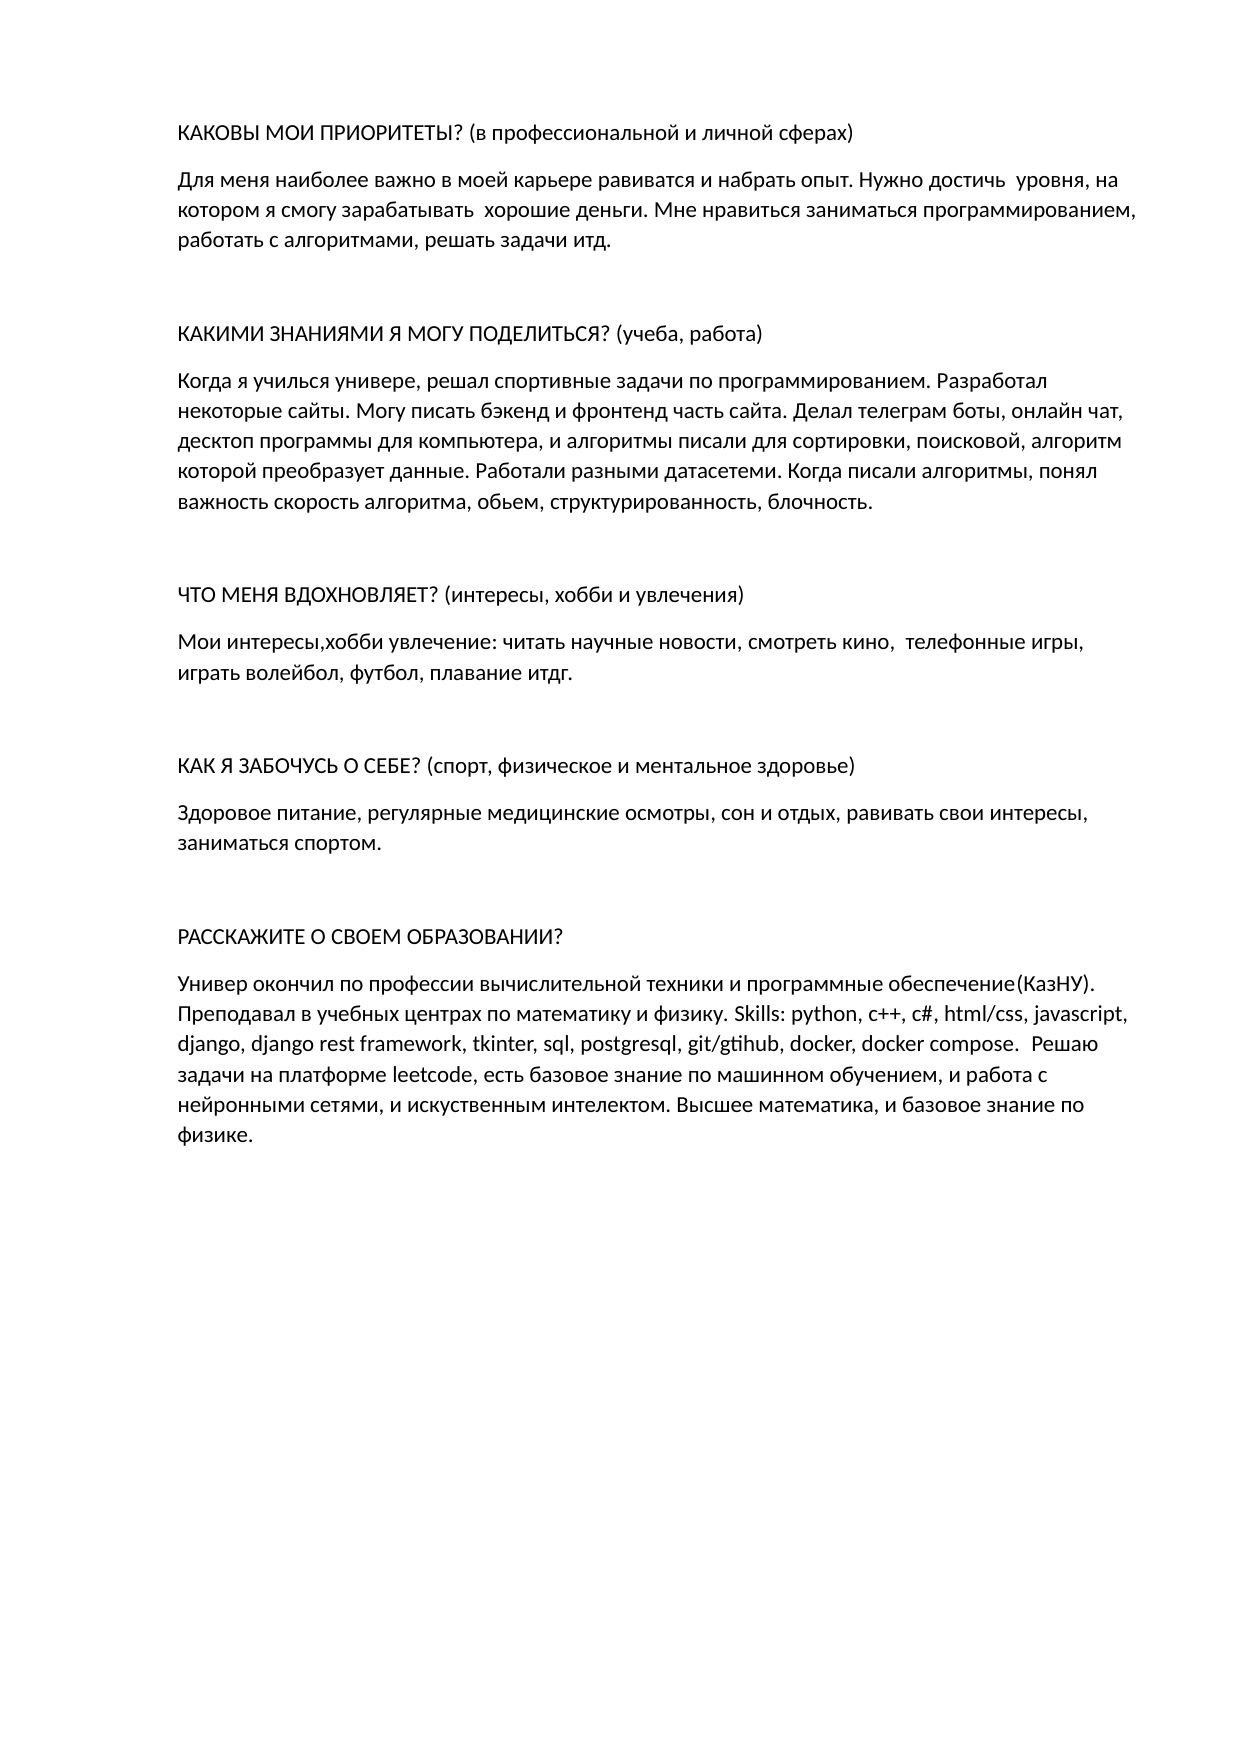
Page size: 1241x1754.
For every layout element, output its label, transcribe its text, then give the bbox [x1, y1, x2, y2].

text КАК Я ЗАБОЧУСЬ О СЕБЕ? (спорт, физическое и ментальное здоровье) [177, 751, 1152, 779]
text Мои интересы,хобби увлечение: читать научные новости, смотреть кино, телефонные игры, играть волейбол, футбол, плавание итдг. [177, 627, 1152, 686]
text Универ окончил по профессии вычислительной техники и программные обеспечение(КазНУ). Преподавал в учебных центрах по математику и физику. Skills: python, c++, c#, html/css, javascript, django, django rest framework, tkinter, sql, postgresql, git/gtihub, docker, docker compose. Решаю задачи на платформе leetcode, есть базовое знание по машинном обучением, и работа с нейронными сетями, и искуственным интелектом. Высшее математика, и базовое знание по физике. [177, 969, 1152, 1148]
text Когда я училься универе, решал спортивные задачи по программированием. Разработал некоторые сайты. Могу писать бэкенд и фронтенд часть сайта. Делал телеграм боты, онлайн чат, десктоп программы для компьютера, и алгоритмы писали для сортировки, поисковой, алгоритм которой преобразует данные. Работали разными датасетеми. Когда писали алгоритмы, понял важность скорость алгоритма, обьем, структурированность, блочность. [177, 366, 1152, 515]
text КАКИМИ ЗНАНИЯМИ Я МОГУ ПОДЕЛИТЬСЯ? (учеба, работа) [177, 319, 1152, 347]
text ЧТО МЕНЯ ВДОХНОВЛЯЕТ? (интересы, хобби и увлечения) [177, 581, 1152, 609]
text Здоровое питание, регулярные медицинские осмотры, сон и отдых, равивать свои интересы, заниматься спортом. [177, 798, 1152, 857]
text КАКОВЫ МОИ ПРИОРИТЕТЫ? (в профессиональной и личной сферах) [177, 118, 1152, 146]
text Для меня наиболее важно в моей карьере равиватся и набрать опыт. Нужно достичь уровня, на котором я смогу зарабатывать хорошие деньги. Мне нравиться заниматься программированием, работать с алгоритмами, решать задачи итд. [177, 165, 1152, 253]
text РАССКАЖИТЕ О СВОЕМ ОБРАЗОВАНИИ? [177, 922, 1152, 950]
